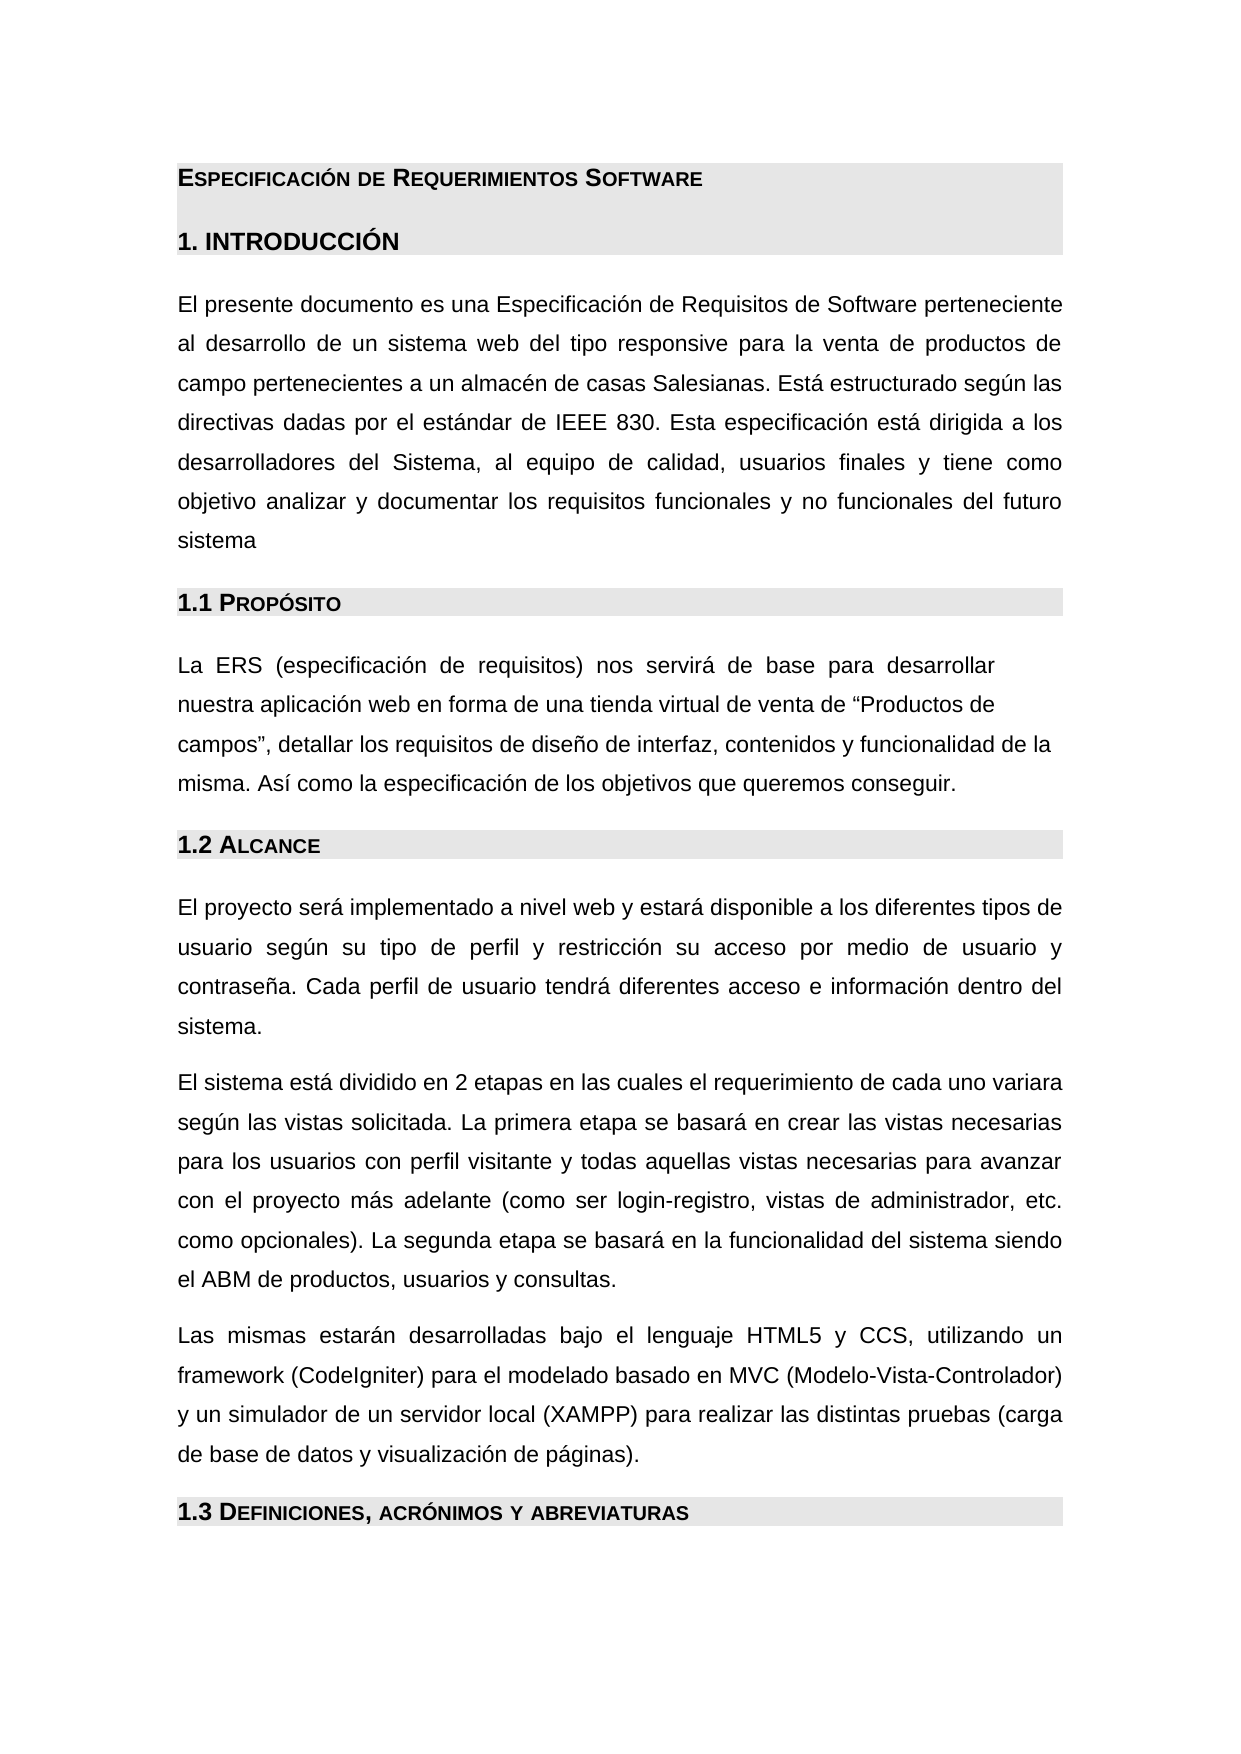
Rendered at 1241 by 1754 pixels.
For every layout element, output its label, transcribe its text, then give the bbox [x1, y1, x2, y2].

text 1.2 Alcance [177, 830, 1063, 859]
text 1.1 Propósito [177, 588, 1063, 616]
text 1.3 Definiciones, acrónimos y abreviaturas [177, 1497, 1063, 1526]
text El proyecto será implementado a nivel web y estará disponible a los diferentes tipos de usuario según su tipo de perfil y restricción su acceso por medio de usuario y contraseña. Cada perfil de usuario tendrá diferentes acceso e información dentro del sistema. [177, 894, 1063, 1039]
text Las mismas estarán desarrolladas bajo el lenguaje HTML5 y CCS, utilizando un framework (CodeIgniter) para el modelado basado en MVC (Modelo-Vista-Controlador) y un simulador de un servidor local (XAMPP) para realizar las distintas pruebas (carga de base de datos y visualización de páginas). [177, 1322, 1063, 1467]
text 1. INTRODUCCIÓN [177, 227, 1063, 255]
text El sistema está dividido en 2 etapas en las cuales el requerimiento de cada uno variara según las vistas solicitada. La primera etapa se basará en crear las vistas necesarias para los usuarios con perfil visitante y todas aquellas vistas necesarias para avanzar con el proyecto más adelante (como ser login-registro, vistas de administrador, etc. como opcionales). La segunda etapa se basará en la funcionalidad del sistema siendo el ABM de productos, usuarios y consultas. [177, 1069, 1063, 1293]
text Especificación de Requerimientos Software [177, 163, 1063, 191]
text La ERS (especificación de requisitos) nos servirá de base para desarrollar nuestra aplicación web en forma de una tienda virtual de venta de “Productos de campos”, detallar los requisitos de diseño de interfaz, contenidos y funcionalidad de la misma. Así como la especificación de los objetivos que queremos conseguir. [177, 652, 1063, 796]
text El presente documento es una Especificación de Requisitos de Software perteneciente al desarrollo de un sistema web del tipo responsive para la venta de productos de campo pertenecientes a un almacén de casas Salesianas. Está estructurado según las directivas dadas por el estándar de IEEE 830. Esta especificación está dirigida a los desarrolladores del Sistema, al equipo de calidad, usuarios finales y tiene como objetivo analizar y documentar los requisitos funcionales y no funcionales del futuro sistema [177, 291, 1063, 554]
